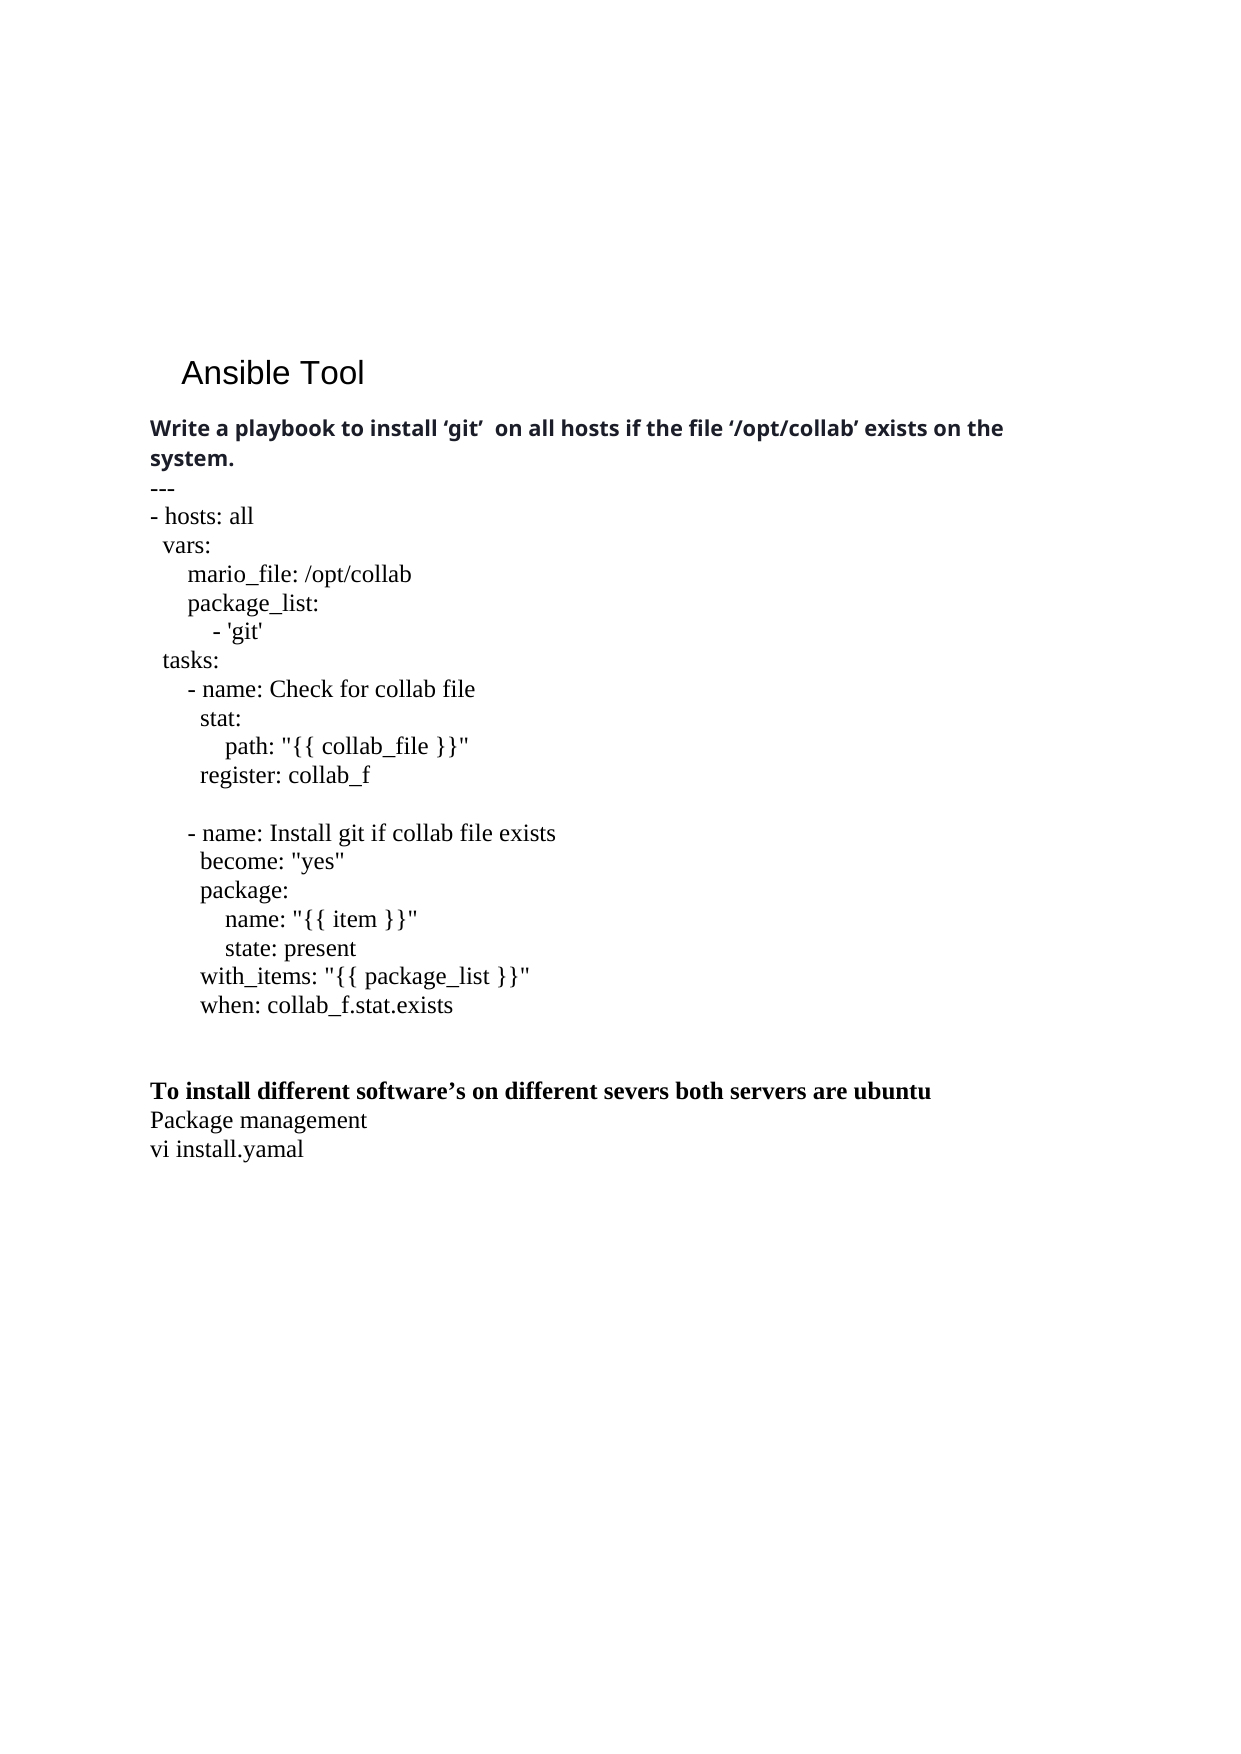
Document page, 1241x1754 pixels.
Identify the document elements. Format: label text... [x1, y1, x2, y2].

text with_items: "{{ package_list }}" [150, 961, 1090, 990]
text --- [150, 473, 1090, 501]
text Ansible Tool [181, 353, 1090, 391]
text - hosts: all [150, 501, 1090, 530]
text Package management [150, 1105, 1090, 1134]
text stat: [150, 703, 1090, 731]
text state: present [150, 933, 1090, 961]
text - 'git' [150, 616, 1090, 645]
text - name: Check for collab file [150, 674, 1090, 703]
text - name: Install git if collab file exists [150, 818, 1090, 846]
text name: "{{ item }}" [150, 904, 1090, 933]
text become: "yes" [150, 846, 1090, 875]
text when: collab_f.stat.exists [150, 990, 1090, 1019]
text To install different software’s on different severs both servers are ubuntu [150, 1076, 1090, 1105]
text mario_file: /opt/collab [150, 559, 1090, 588]
text tasks: [150, 645, 1090, 674]
text package_list: [150, 588, 1090, 616]
text path: "{{ collab_file }}" [150, 731, 1090, 760]
text register: collab_f [150, 760, 1090, 789]
text vars: [150, 530, 1090, 559]
text vi install.yamal [150, 1134, 1090, 1163]
text Write a playbook to install ‘git’ on all hosts if the file ‘/opt/collab’ exists on the system. [150, 413, 1090, 473]
text package: [150, 875, 1090, 904]
